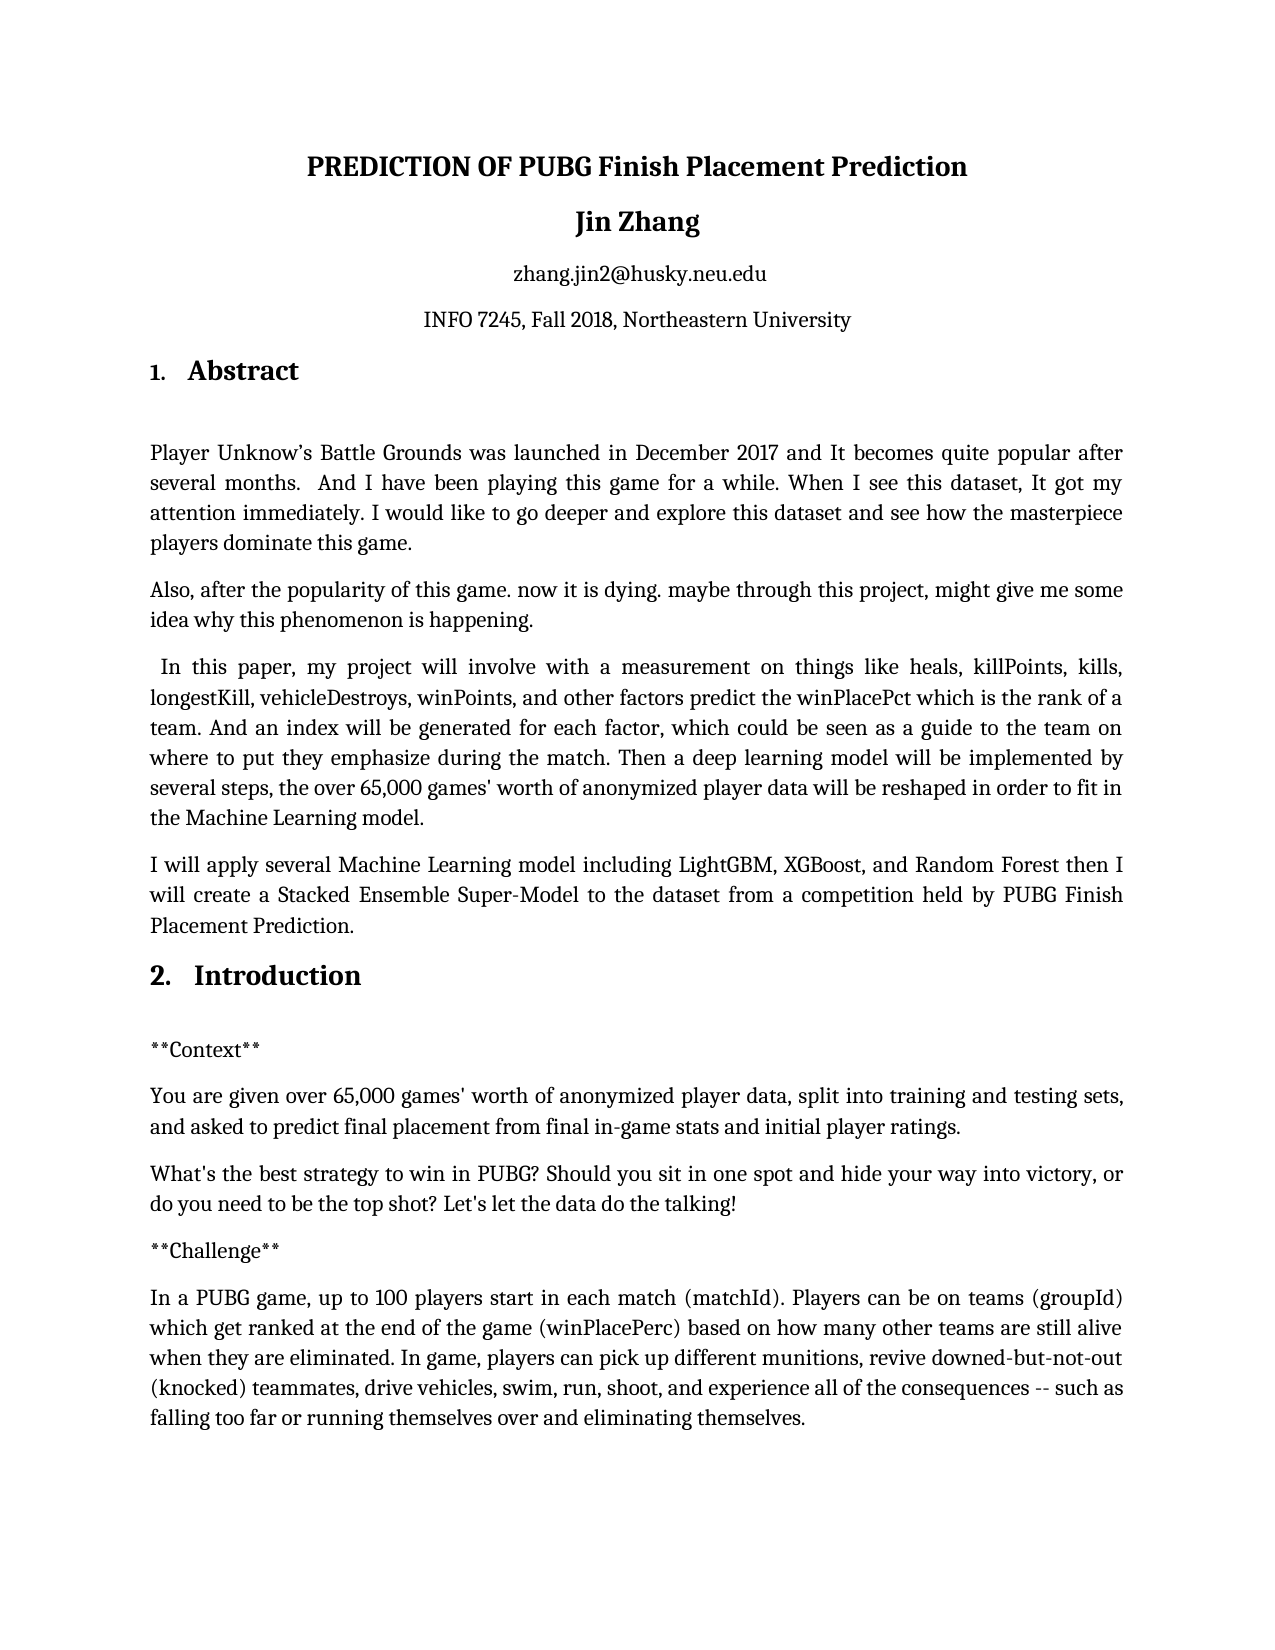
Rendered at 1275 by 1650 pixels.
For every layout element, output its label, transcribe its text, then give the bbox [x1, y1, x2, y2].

text What's the best strategy to win in PUBG? Should you sit in one spot and hide your way into victory, or do you need to be the top shot? Let's let the data do the talking! [150, 1160, 1125, 1217]
text In this paper, my project will involve with a measurement on things like heals, killPoints, kills, longestKill, vehicleDestroys, winPoints, and other factors predict the winPlacePct which is the rank of a team. And an index will be generated for each factor, which could be seen as a guide to the team on where to put they emphasize during the match. Then a deep learning model will be implemented by several steps, the over 65,000 games' worth of anonymized player data will be reshaped in order to fit in the Machine Learning model. [150, 654, 1125, 832]
text In a PUBG game, up to 100 players start in each match (matchId). Players can be on teams (groupId) which get ranked at the end of the game (winPlacePerc) based on how many other teams are still alive when they are eliminated. In game, players can pick up different munitions, revive downed-but-not-out (knocked) teammates, drive vehicles, swim, run, shoot, and experience all of the consequences -- such as falling too far or running themselves over and eliminating themselves. [150, 1284, 1125, 1432]
text Also, after the popularity of this game. now it is dying. maybe through this project, might give me some idea why this phenomenon is happening. [150, 577, 1125, 634]
text **Challenge** [150, 1237, 1125, 1264]
text PREDICTION OF PUBG Finish Placement Prediction [150, 150, 1125, 183]
list Abstract [150, 354, 1125, 388]
list Introduction [150, 959, 1125, 993]
text zhang.jin2@husky.neu.edu [150, 260, 1125, 287]
text INFO 7245, Fall 2018, Northeastern University [150, 307, 1125, 334]
text I will apply several Machine Learning model including LightGBM, XGBoost, and Random Forest then I will create a Stacked Ensemble Super-Model to the dataset from a competition held by PUBG Finish Placement Prediction. [150, 852, 1125, 939]
text Player Unknow’s Battle Grounds was launched in December 2017 and It becomes quite popular after several months. And I have been playing this game for a while. When I see this dataset, It got my attention immediately. I would like to go deeper and explore this dataset and see how the masterpiece players dominate this game. [150, 439, 1125, 557]
text Jin Zhang [150, 205, 1125, 239]
text You are given over 65,000 games' worth of anonymized player data, split into training and testing sets, and asked to predict final placement from final in-game stats and initial player ratings. [150, 1083, 1125, 1140]
text **Context** [150, 1036, 1125, 1063]
